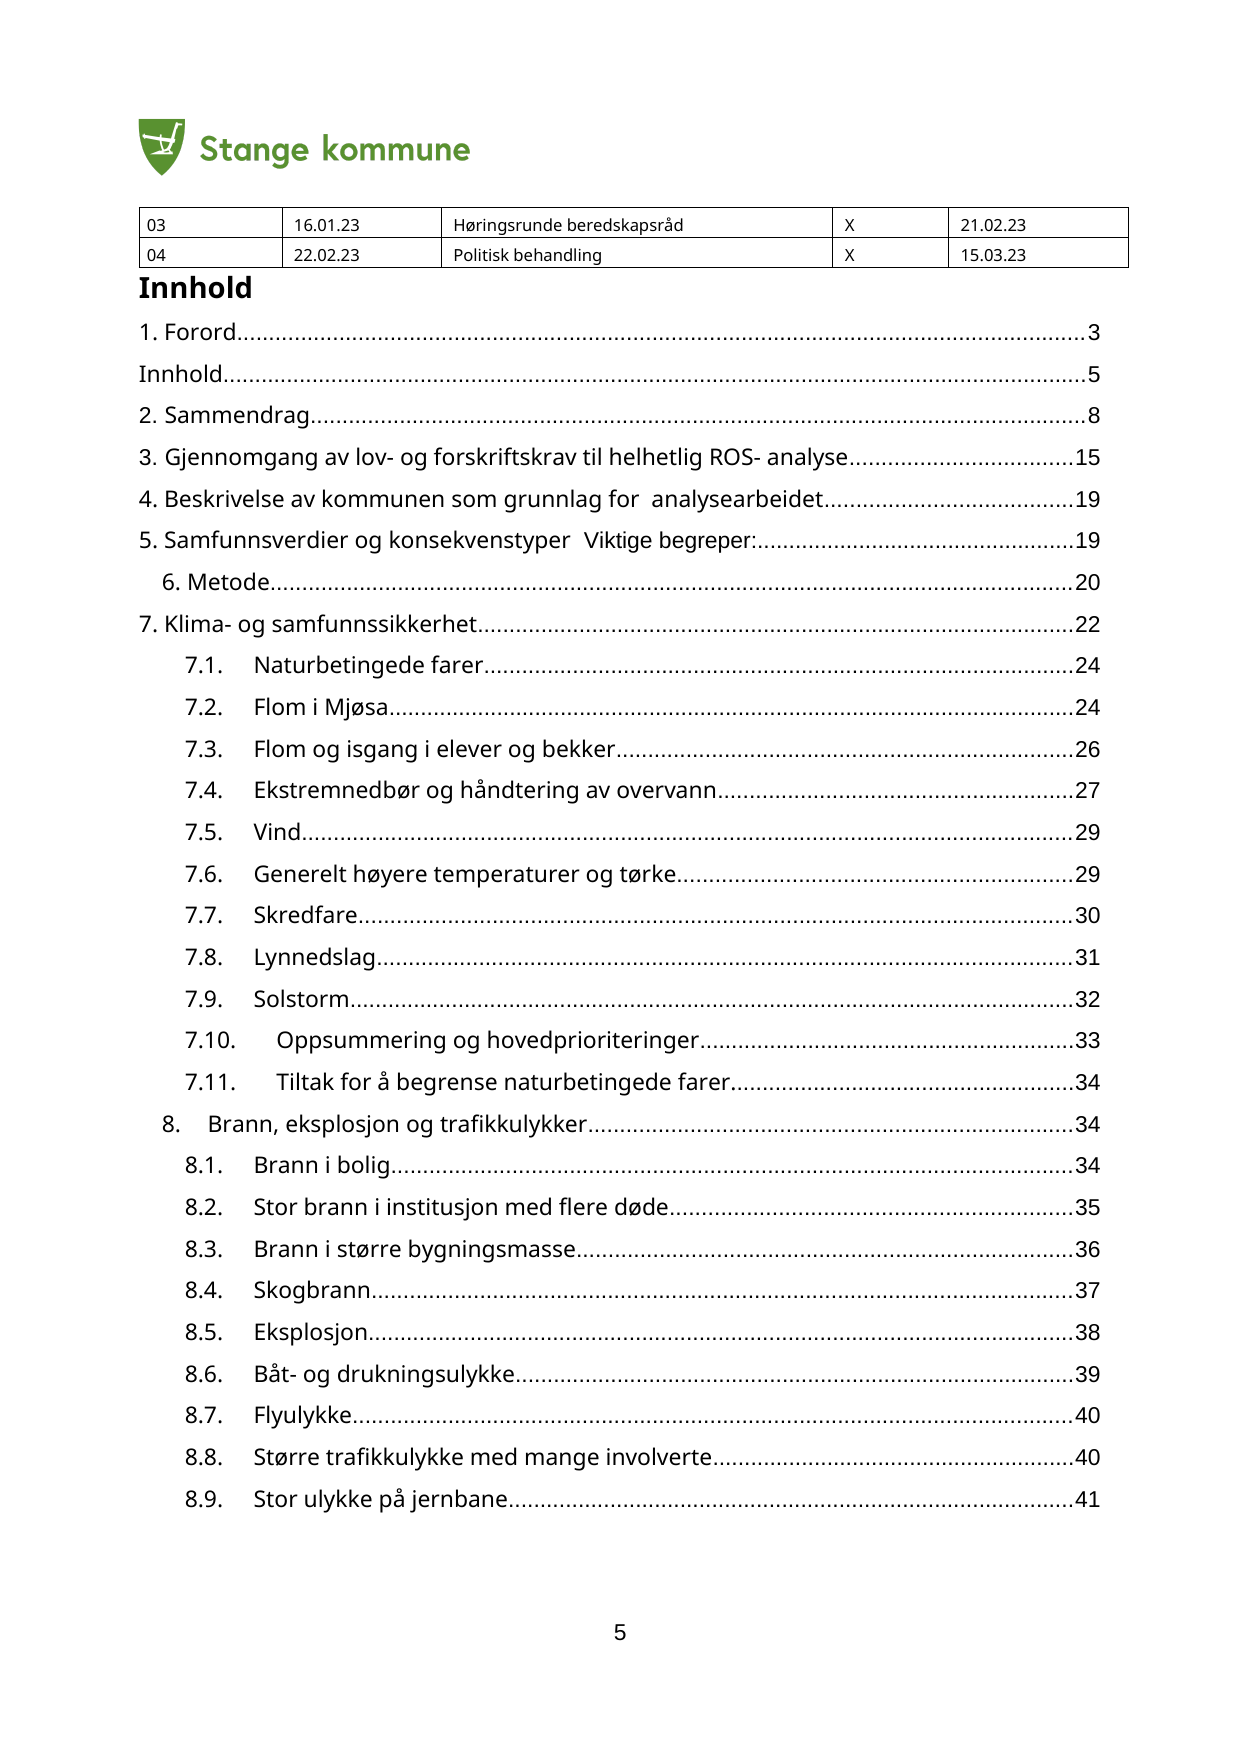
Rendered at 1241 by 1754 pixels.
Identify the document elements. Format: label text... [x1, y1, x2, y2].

text 7.4. Ekstremnedbør og håndtering av overvann 27 [184, 774, 1101, 805]
table_cell Høringsrunde beredskapsråd [442, 208, 832, 237]
text 8.2. Stor brann i institusjon med flere døde 35 [184, 1191, 1101, 1222]
text 7.9. Solstorm 32 [184, 982, 1101, 1014]
text 2. Sammendrag 8 [139, 399, 1101, 430]
text 7.8. Lynnedslag 31 [184, 941, 1101, 972]
text 8.9. Stor ulykke på jernbane 41 [184, 1482, 1101, 1514]
table_cell 21.02.23 [949, 208, 1128, 237]
text Innhold [139, 268, 1101, 307]
table_cell X [833, 238, 948, 267]
table_cell 15.03.23 [949, 238, 1128, 267]
text 5. Samfunnsverdier og konsekvenstyper Viktige begreper: 19 [139, 524, 1101, 555]
table_cell 03 [140, 208, 282, 237]
table_cell 04 [140, 238, 282, 267]
text 8.6. Båt- og drukningsulykke 39 [184, 1357, 1101, 1389]
text 7.3. Flom og isgang i elever og bekker 26 [184, 732, 1101, 764]
text 8.1. Brann i bolig 34 [184, 1149, 1101, 1180]
text 8.5. Eksplosjon 38 [184, 1316, 1101, 1347]
text Innhold 5 [139, 357, 1101, 389]
text 7.7. Skredfare 30 [184, 899, 1101, 930]
text 7. Klima- og samfunnssikkerhet 22 [139, 607, 1101, 639]
text 8.7. Flyulykke 40 [184, 1399, 1101, 1430]
text 6. Metode 20 [162, 566, 1101, 597]
text 7.6. Generelt høyere temperaturer og tørke 29 [184, 857, 1101, 889]
text 7.2. Flom i Mjøsa 24 [184, 691, 1101, 722]
table_cell Politisk behandling [442, 238, 832, 267]
picture [138, 118, 470, 176]
text 7.11. Tiltak for å begrense naturbetingede farer. 34 [184, 1066, 1101, 1097]
text 8.3. Brann i større bygningsmasse 36 [184, 1232, 1101, 1264]
text 3. Gjennomgang av lov- og forskriftskrav til helhetlig ROS- analyse 15 [139, 441, 1101, 472]
table_cell 22.02.23 [283, 238, 441, 267]
text 8. Brann, eksplosjon og trafikkulykker 34 [162, 1107, 1101, 1139]
text 1. Forord 3 [139, 316, 1101, 347]
text 7.1. Naturbetingede farer 24 [184, 649, 1101, 680]
text 8.4. Skogbrann 37 [184, 1274, 1101, 1305]
text 4. Beskrivelse av kommunen som grunnlag for analysearbeidet 19 [139, 482, 1101, 514]
text 7.10. Oppsummering og hovedprioriteringer 33 [184, 1024, 1101, 1055]
table_cell 16.01.23 [283, 208, 441, 237]
text 8.8. Større trafikkulykke med mange involverte 40 [184, 1441, 1101, 1472]
table_cell X [833, 208, 948, 237]
text 7.5. Vind 29 [184, 816, 1101, 847]
